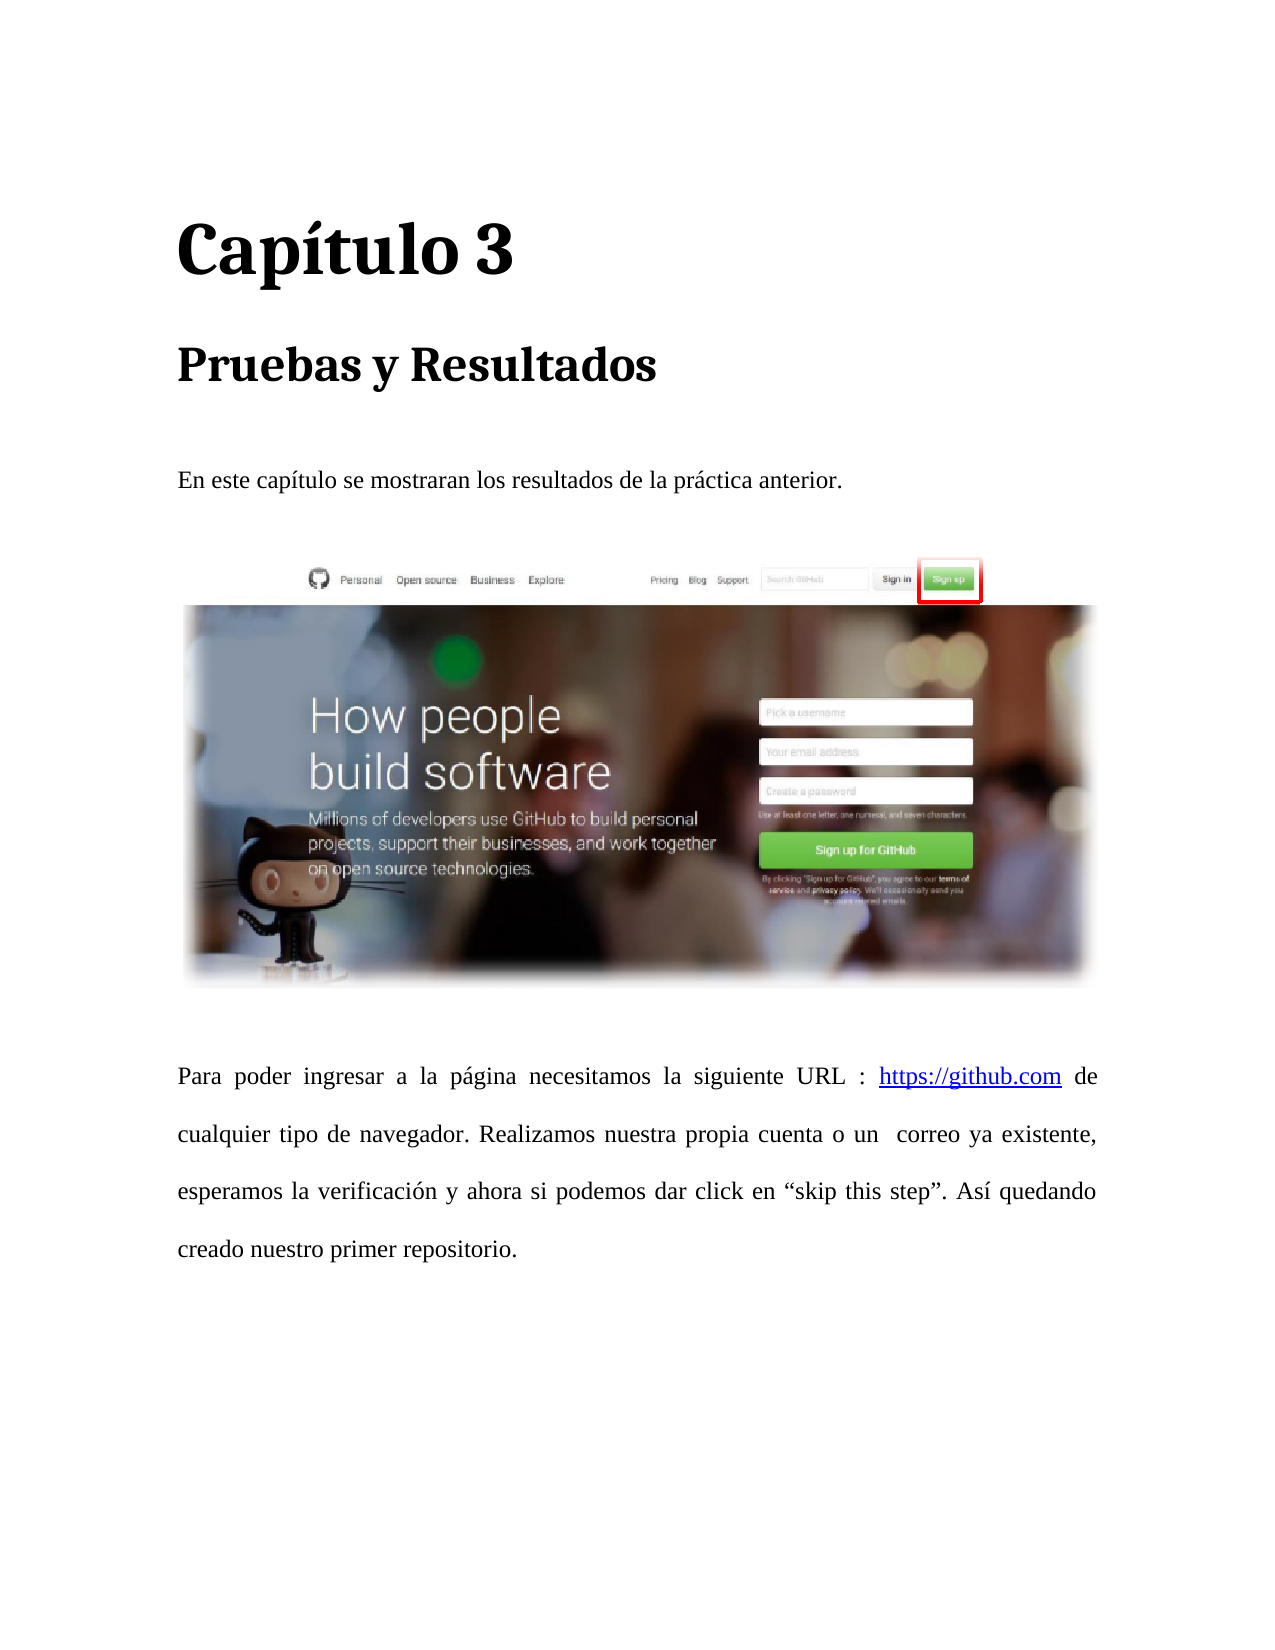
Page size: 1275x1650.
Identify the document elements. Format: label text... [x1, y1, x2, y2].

text En este capítulo se mostraran los resultados de la práctica anterior. [177, 466, 1098, 494]
subtitle Pruebas y Resultados [177, 336, 1098, 394]
text Para poder ingresar a la página necesitamos la siguiente URL : https://github.com de cualquier tipo de navegador. Realizamos nuestra propia cuenta o un correo ya existente, esperamos la verificación y ahora si podemos dar click en “skip this step”. Así quedando creado nuestro primer repositorio. [177, 1061, 1098, 1262]
subtitle Capítulo 3 [177, 207, 1098, 293]
